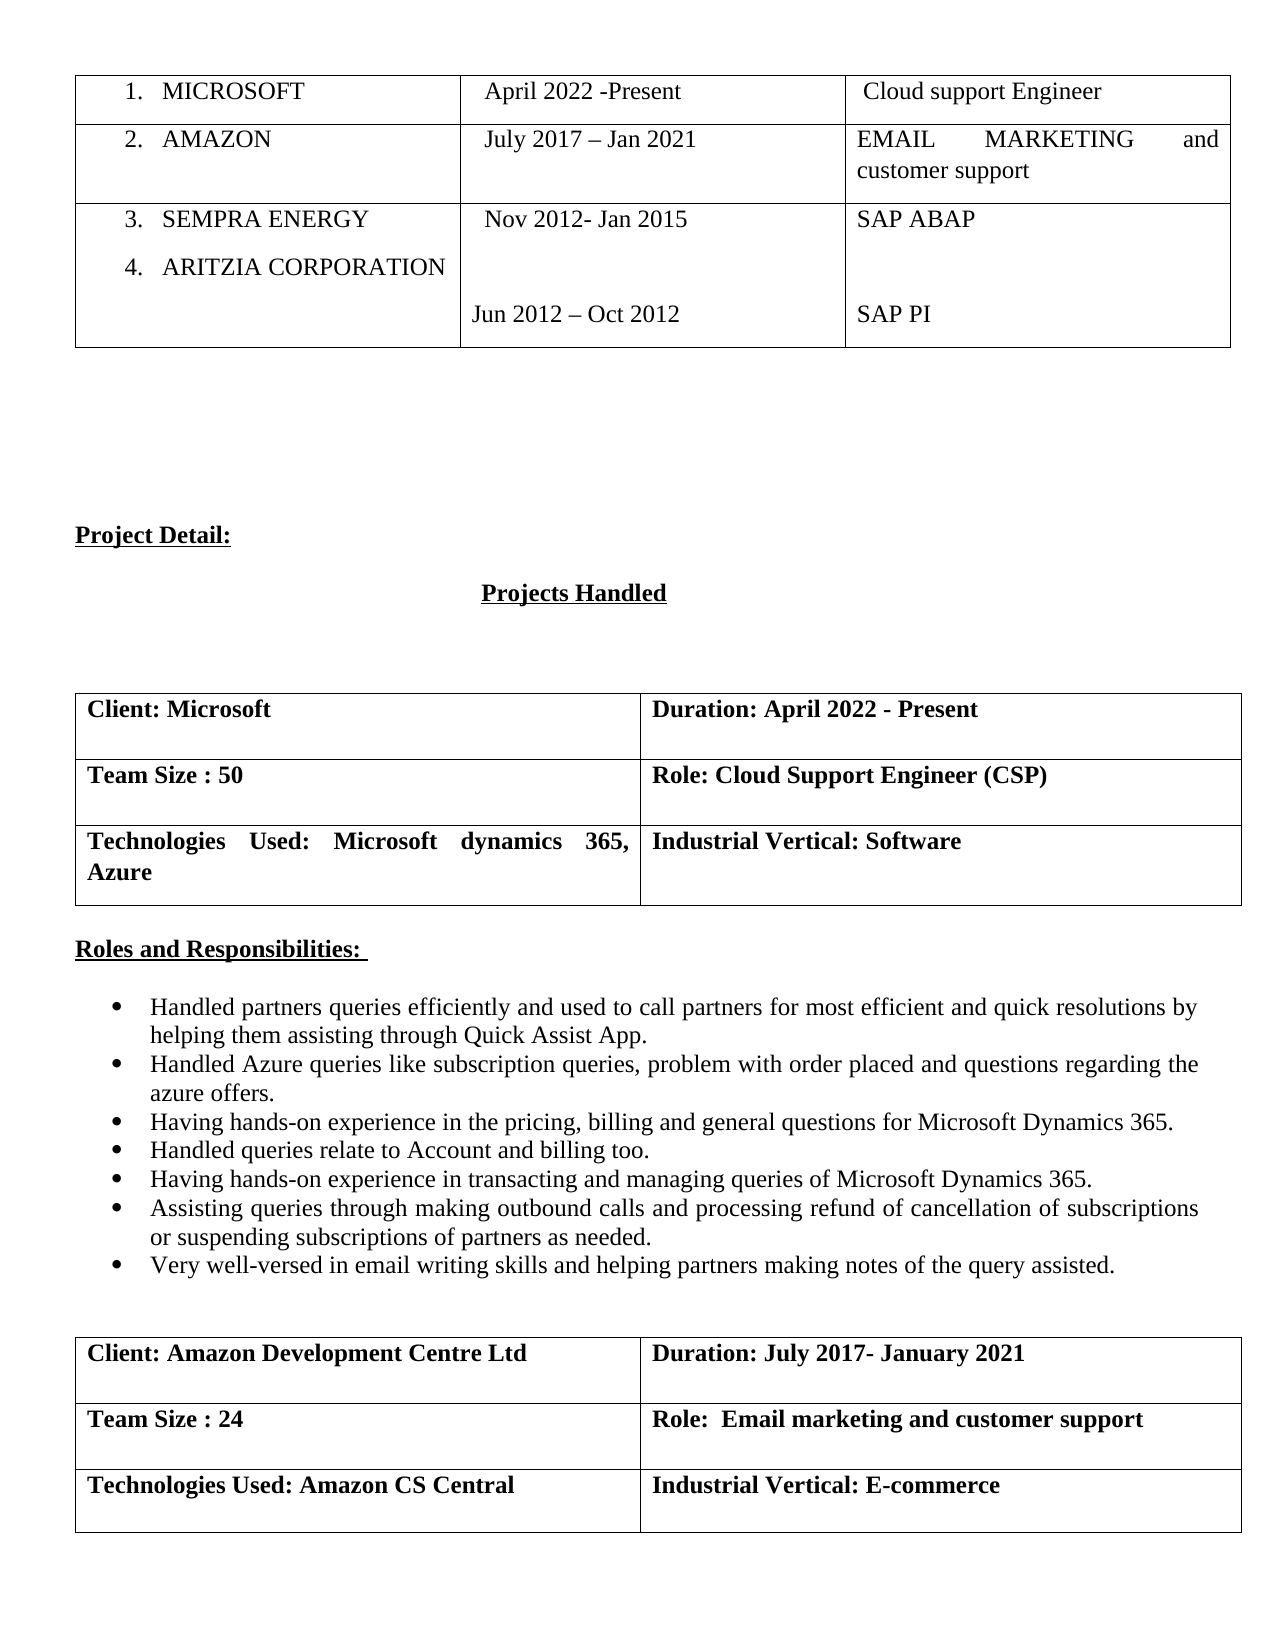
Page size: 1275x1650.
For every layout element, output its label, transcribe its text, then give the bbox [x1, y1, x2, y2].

table_header Duration: July 2017- January 2021 [641, 1338, 1241, 1403]
text Project Detail: [75, 521, 1200, 549]
text Projects Handled [75, 578, 1200, 607]
table_cell AMAZON [76, 125, 460, 203]
table_cell April 2022 -Present [461, 76, 845, 123]
list Having hands-on experience in transacting and managing queries of Microsoft Dynamics 365. [112, 1164, 1200, 1193]
table_cell Role: Cloud Support Engineer (CSP) [641, 760, 1241, 825]
table_cell Nov 2012- Jan 2015 Jun 2012 – Oct 2012 [461, 204, 845, 347]
table_header Client: Amazon Development Centre Ltd [76, 1338, 640, 1403]
list Very well-versed in email writing skills and helping partners making notes of the query assisted. [112, 1251, 1200, 1279]
list Handled queries relate to Account and billing too. [112, 1136, 1200, 1164]
text Roles and Responsibilities: [75, 934, 1200, 963]
table_header Duration: April 2022 - Present [641, 694, 1241, 759]
table_cell Industrial Vertical: Software [641, 826, 1241, 904]
table_cell Team Size : 50 [76, 760, 640, 825]
list Assisting queries through making outbound calls and processing refund of cancellation of subscriptions or suspending subscriptions of partners as needed. [112, 1193, 1200, 1251]
table_cell SEMPRA ENERGY ARITZIA CORPORATION [76, 204, 460, 347]
list Handled partners queries efficiently and used to call partners for most efficient and quick resolutions by helping them assisting through Quick Assist App. [112, 992, 1200, 1049]
table_cell Team Size : 24 [76, 1404, 640, 1469]
table_cell Technologies Used: Amazon CS Central [76, 1470, 640, 1532]
table_cell MICROSOFT [76, 76, 460, 123]
table_cell July 2017 – Jan 2021 [461, 125, 845, 203]
table_cell Industrial Vertical: E-commerce [641, 1470, 1241, 1532]
table_cell Cloud support Engineer [846, 76, 1230, 123]
table_cell SAP ABAP SAP PI [846, 204, 1230, 347]
table_header Client: Microsoft [76, 694, 640, 759]
list Handled Azure queries like subscription queries, problem with order placed and questions regarding the azure offers. [112, 1049, 1200, 1107]
table_cell Role: Email marketing and customer support [641, 1404, 1241, 1469]
table_cell Technologies Used: Microsoft dynamics 365, Azure [76, 826, 640, 904]
table_cell EMAIL MARKETING and customer support [846, 125, 1230, 203]
list Having hands-on experience in the pricing, billing and general questions for Microsoft Dynamics 365. [112, 1107, 1200, 1136]
